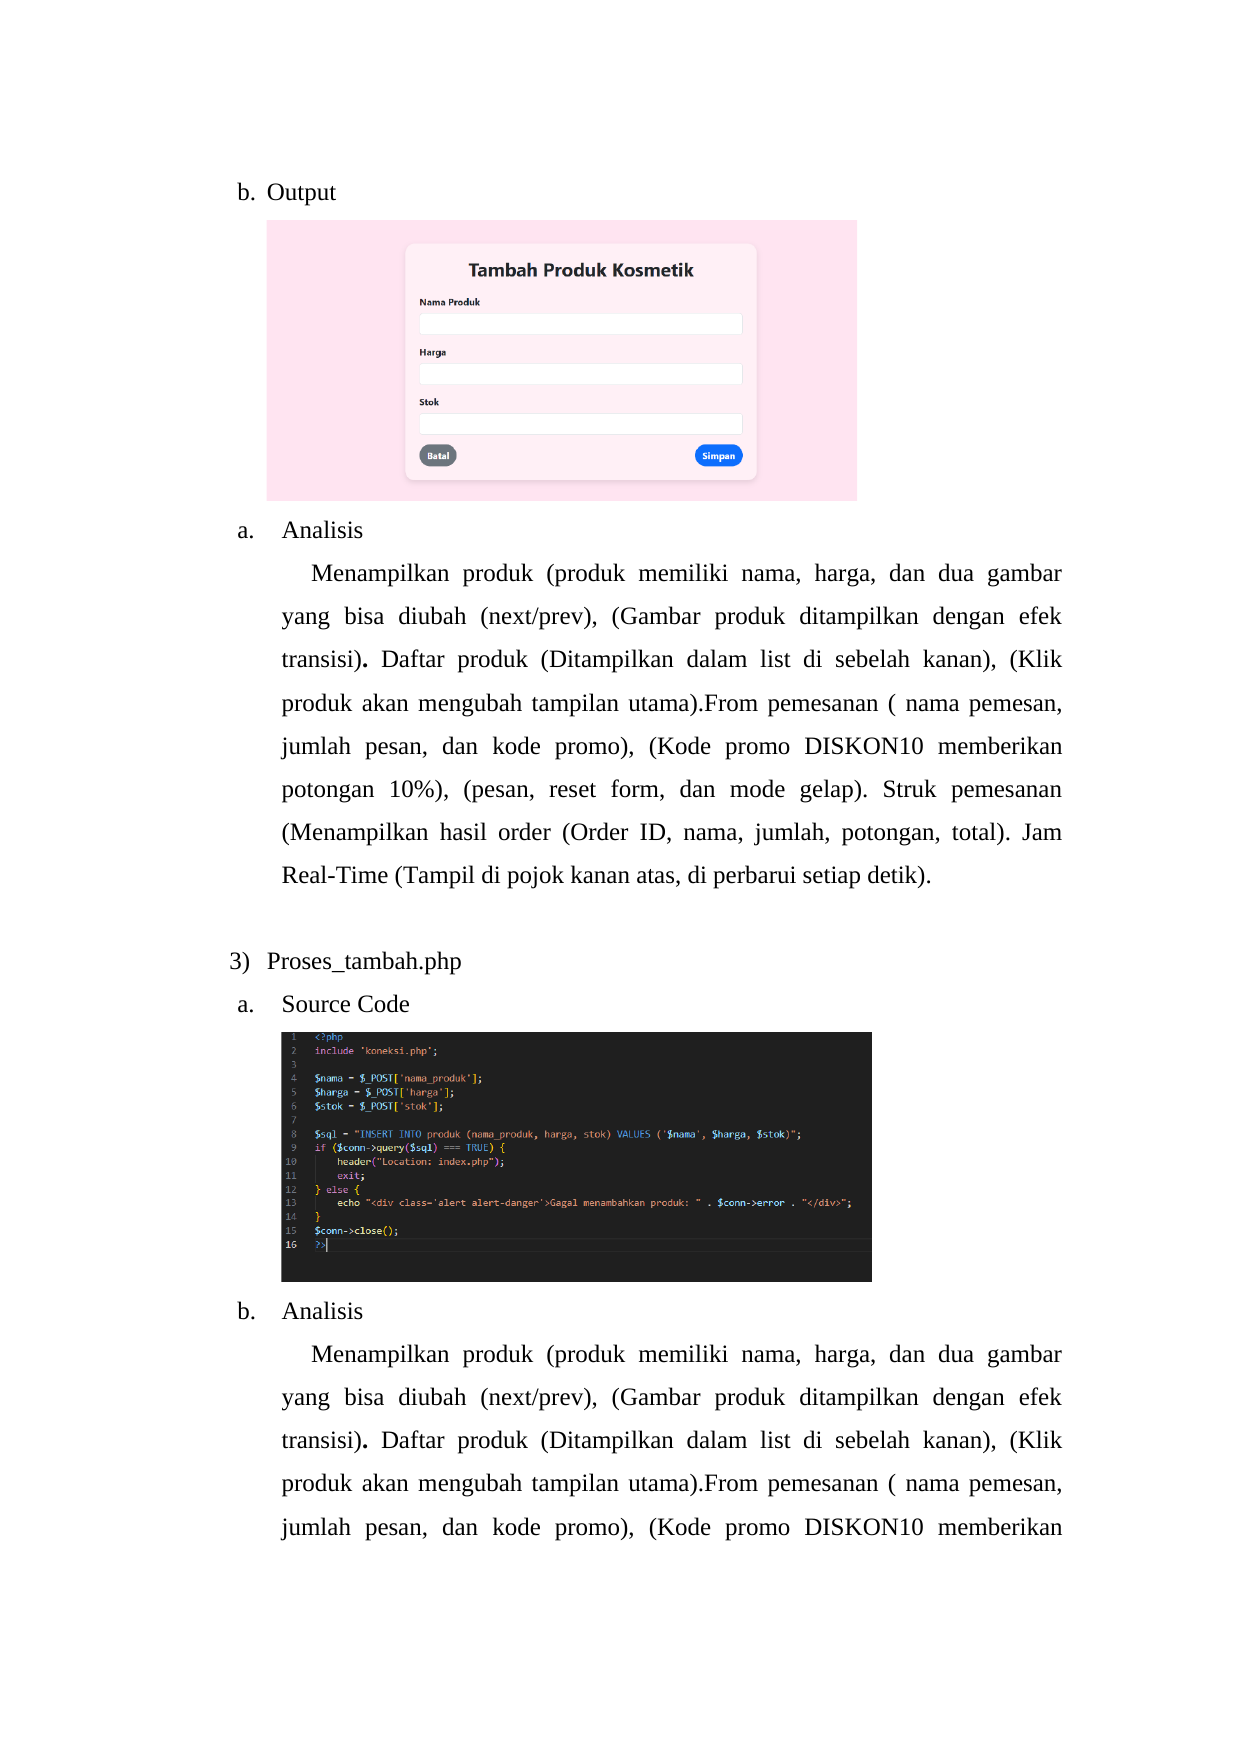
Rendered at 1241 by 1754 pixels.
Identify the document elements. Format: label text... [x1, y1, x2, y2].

list Proses_tambah.php [229, 946, 1063, 975]
list Output [237, 177, 1063, 206]
picture [266, 220, 858, 501]
list Analisis [237, 1296, 1063, 1325]
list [281, 1339, 1063, 1540]
list Analisis [237, 515, 1063, 544]
list Source Code [237, 989, 1063, 1018]
picture [281, 1032, 872, 1282]
